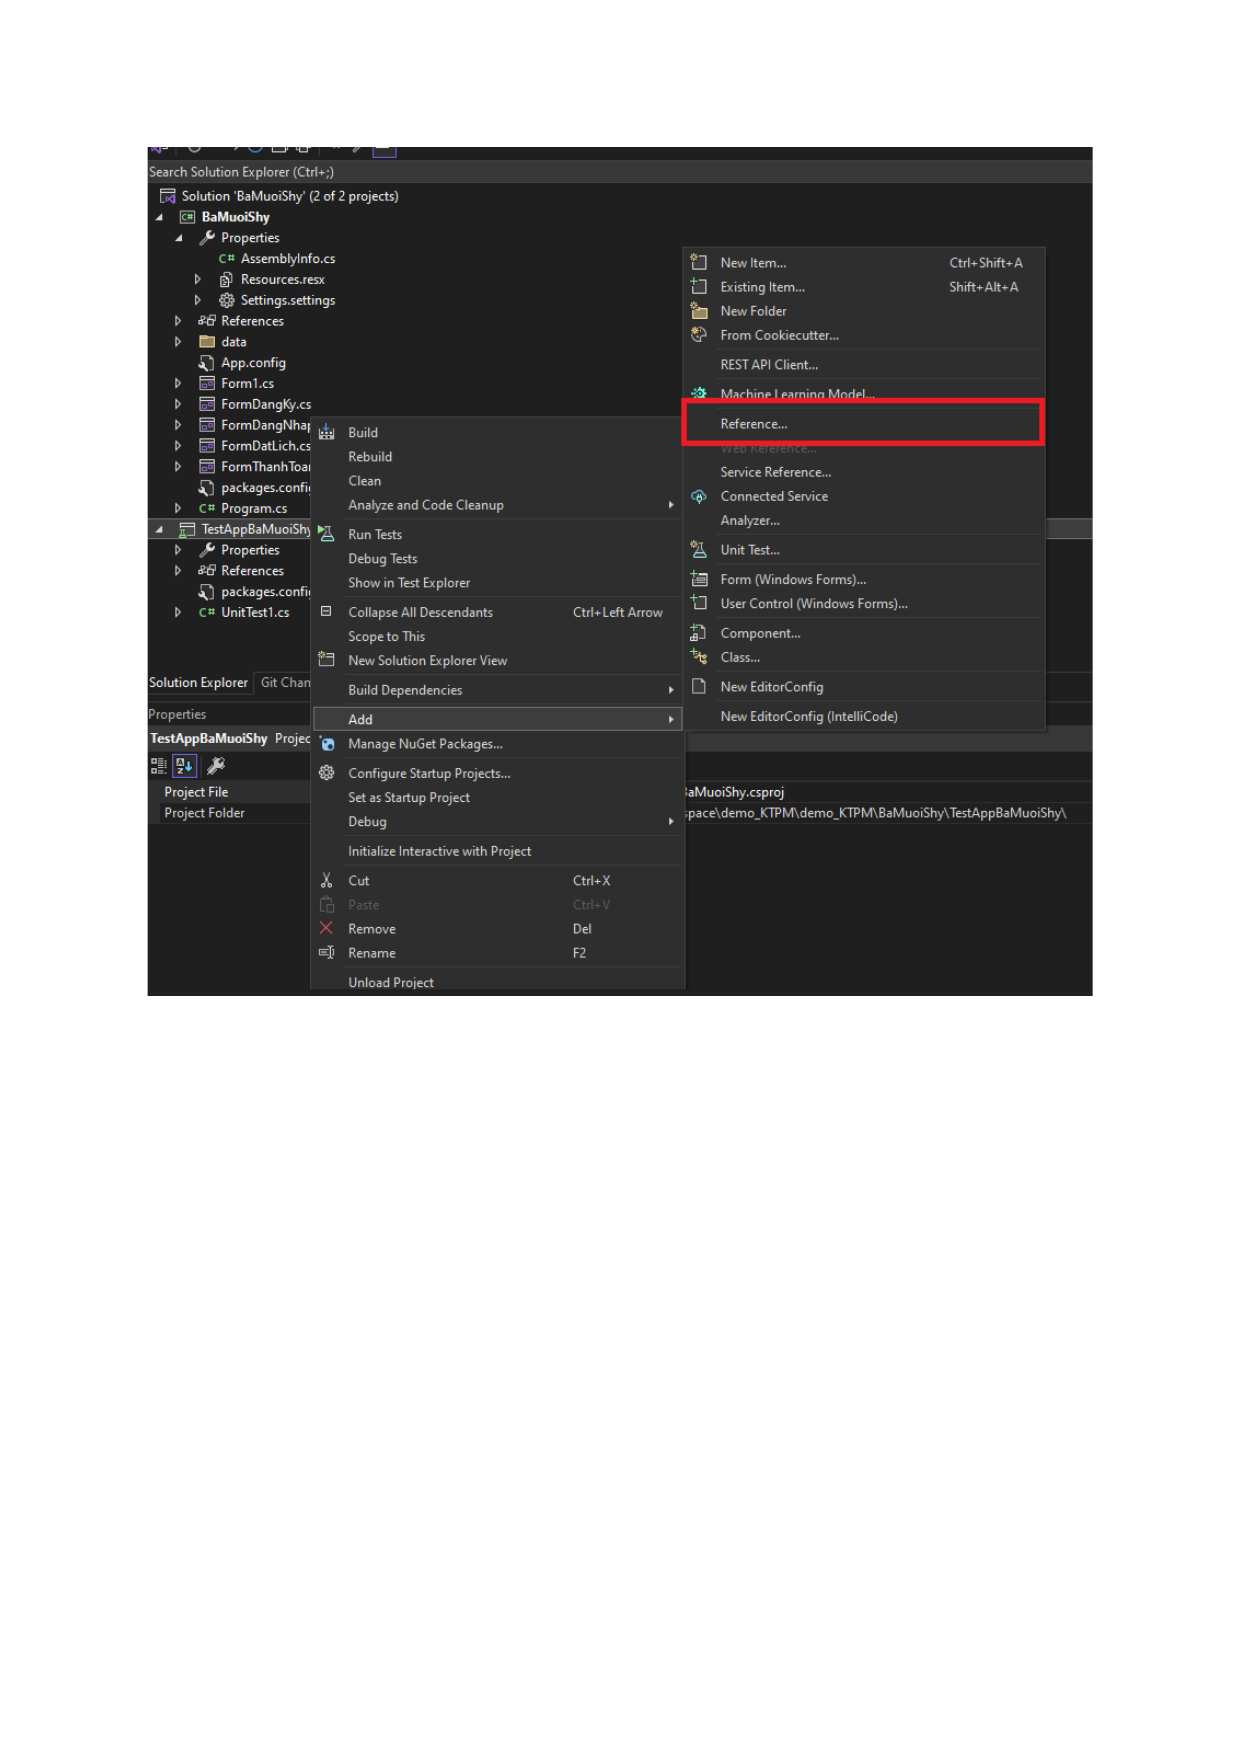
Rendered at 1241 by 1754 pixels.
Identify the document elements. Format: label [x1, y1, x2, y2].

picture [147, 147, 1093, 996]
